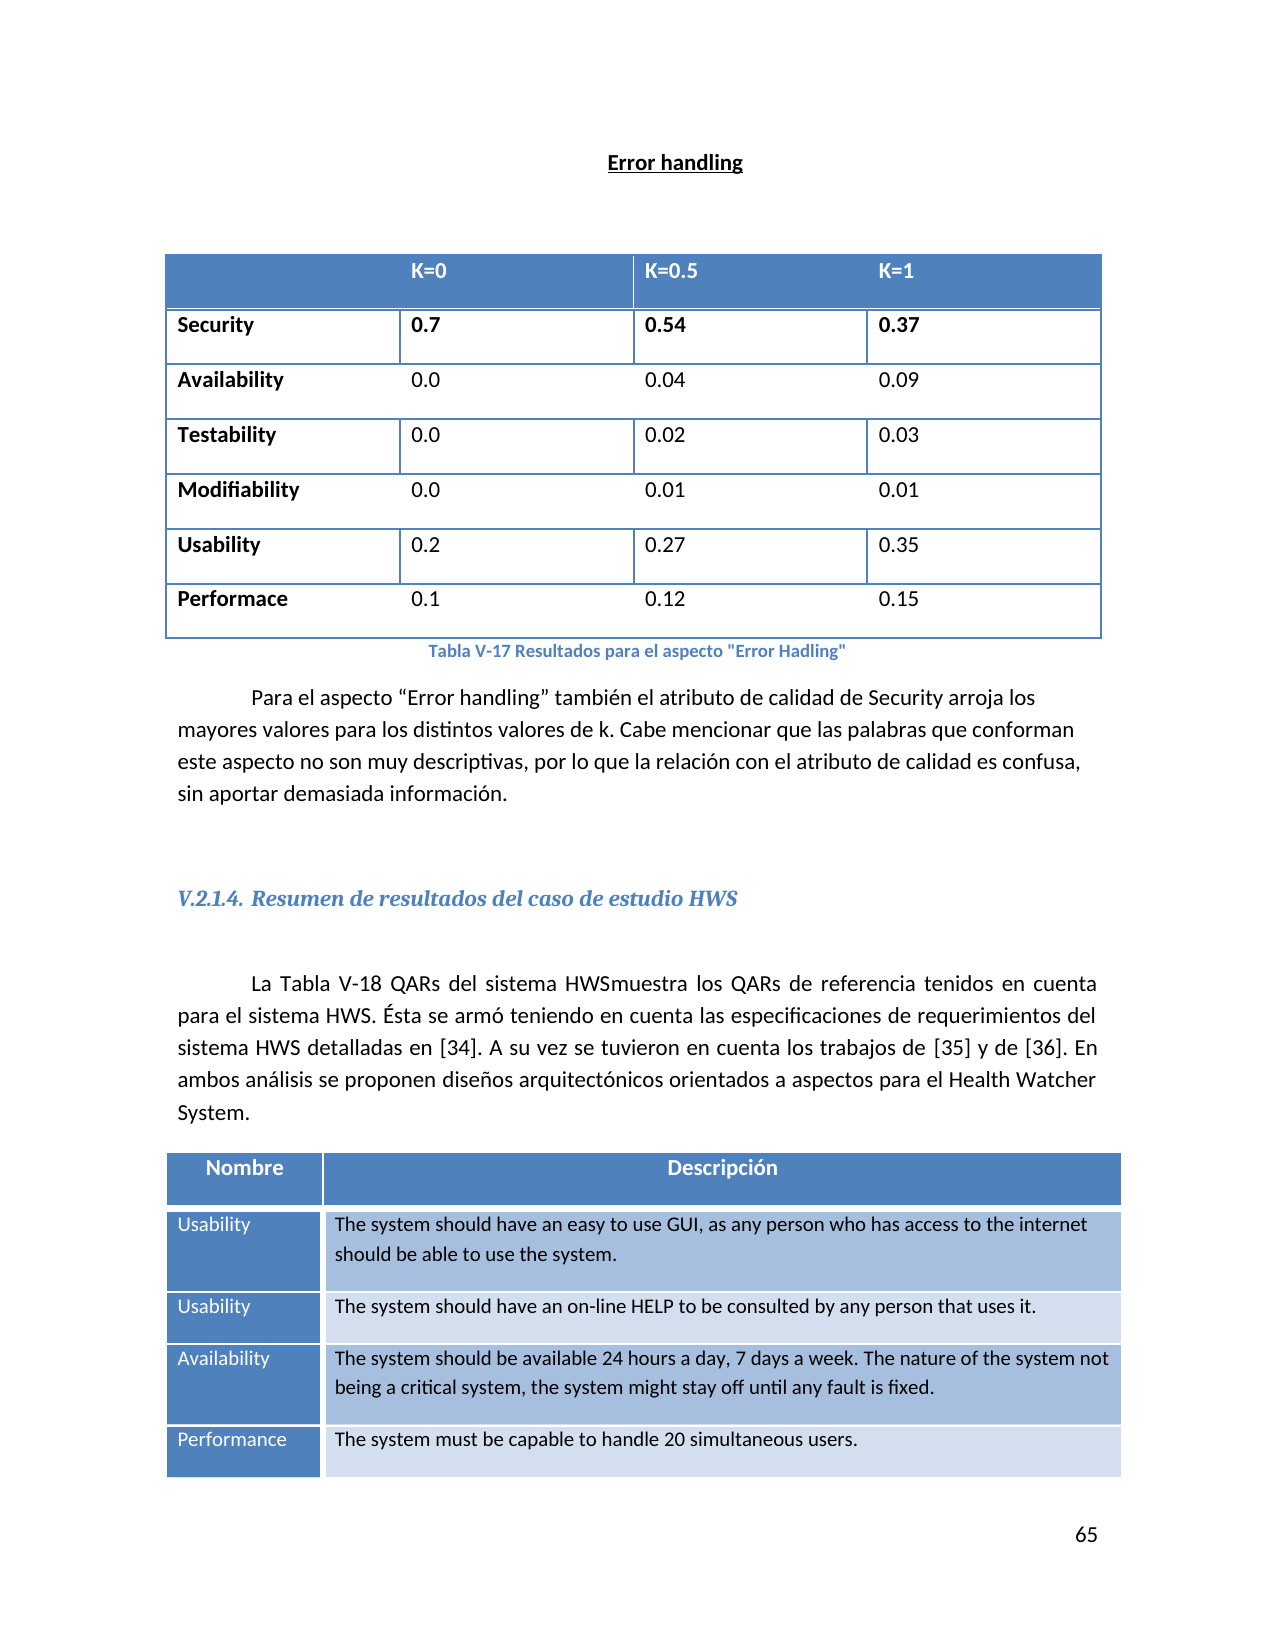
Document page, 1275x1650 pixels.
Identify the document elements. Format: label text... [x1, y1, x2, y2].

table_cell 0.04 [634, 365, 867, 418]
table_cell 0.15 [867, 585, 1100, 637]
table_cell Availability [167, 365, 400, 418]
table_cell 0.12 [634, 585, 867, 637]
list Error handling [252, 148, 1098, 176]
table_cell The system should be available 24 hours a day, 7 days a week. The nature of the system not being a critical system, the system might stay off until any fault is fixed. [326, 1345, 1121, 1424]
table_cell 0.02 [635, 420, 866, 473]
table_cell Modifiability [167, 475, 400, 528]
table_cell 0.54 [635, 311, 866, 363]
table_cell 0.0 [401, 420, 633, 473]
table_cell Availability [167, 1345, 320, 1424]
table_cell Security [167, 311, 399, 363]
table_cell Performace [167, 585, 400, 637]
table_header [167, 256, 400, 308]
table_cell 0.01 [867, 475, 1100, 528]
table_cell Usability [167, 1293, 320, 1343]
table_cell 0.01 [634, 475, 867, 528]
table_cell The system should have an easy to use GUI, as any person who has access to the internet should be able to use the system. [326, 1212, 1121, 1291]
table_header Descripción [324, 1153, 1121, 1205]
table_cell 0.0 [400, 365, 633, 418]
table_cell 0.1 [400, 585, 633, 637]
table_cell The system must be capable to handle 20 simultaneous users. [326, 1427, 1121, 1477]
table_cell 0.03 [868, 420, 1100, 473]
table_cell 0.0 [400, 475, 633, 528]
table_cell 0.35 [868, 530, 1100, 582]
table_header K=0.5 [634, 256, 867, 308]
text La Tabla V-7 muestra los QARs de referencia tenidos en cuenta para el sistema HWS. Ésta se armó teniendo en cuenta las especificaciones de requerimientos del sistema HWS detalladas en . A su vez se tuvieron en cuenta los trabajos de y de . En ambos análisis se proponen diseños arquitectónicos orientados a aspectos para el Health Watcher System. [177, 969, 1098, 1126]
table_header Nombre [167, 1153, 322, 1205]
table_cell 0.09 [867, 365, 1100, 418]
table_cell The system should have an on-line HELP to be consulted by any person that uses it. [326, 1293, 1121, 1343]
table_header K=1 [867, 256, 1100, 308]
table_cell 0.7 [401, 311, 633, 363]
table_cell 0.37 [868, 311, 1100, 363]
table_cell Usability [167, 1212, 320, 1291]
table_cell Usability [167, 530, 399, 582]
text Para el aspecto “Error handling” también el atributo de calidad de Security arroja los mayores valores para los distintos valores de k. Cabe mencionar que las palabras que conforman este aspecto no son muy descriptivas, por lo que la relación con el atributo de calidad es confusa, sin aportar demasiada información. [177, 683, 1098, 808]
subtitle Resumen de resultados del caso de estudio HWS [177, 886, 1098, 912]
table_cell 0.2 [401, 530, 633, 582]
table_header K=0 [400, 256, 633, 308]
table_cell Testability [167, 420, 399, 473]
table_cell 0.27 [635, 530, 866, 582]
table_cell Performance [167, 1427, 320, 1477]
